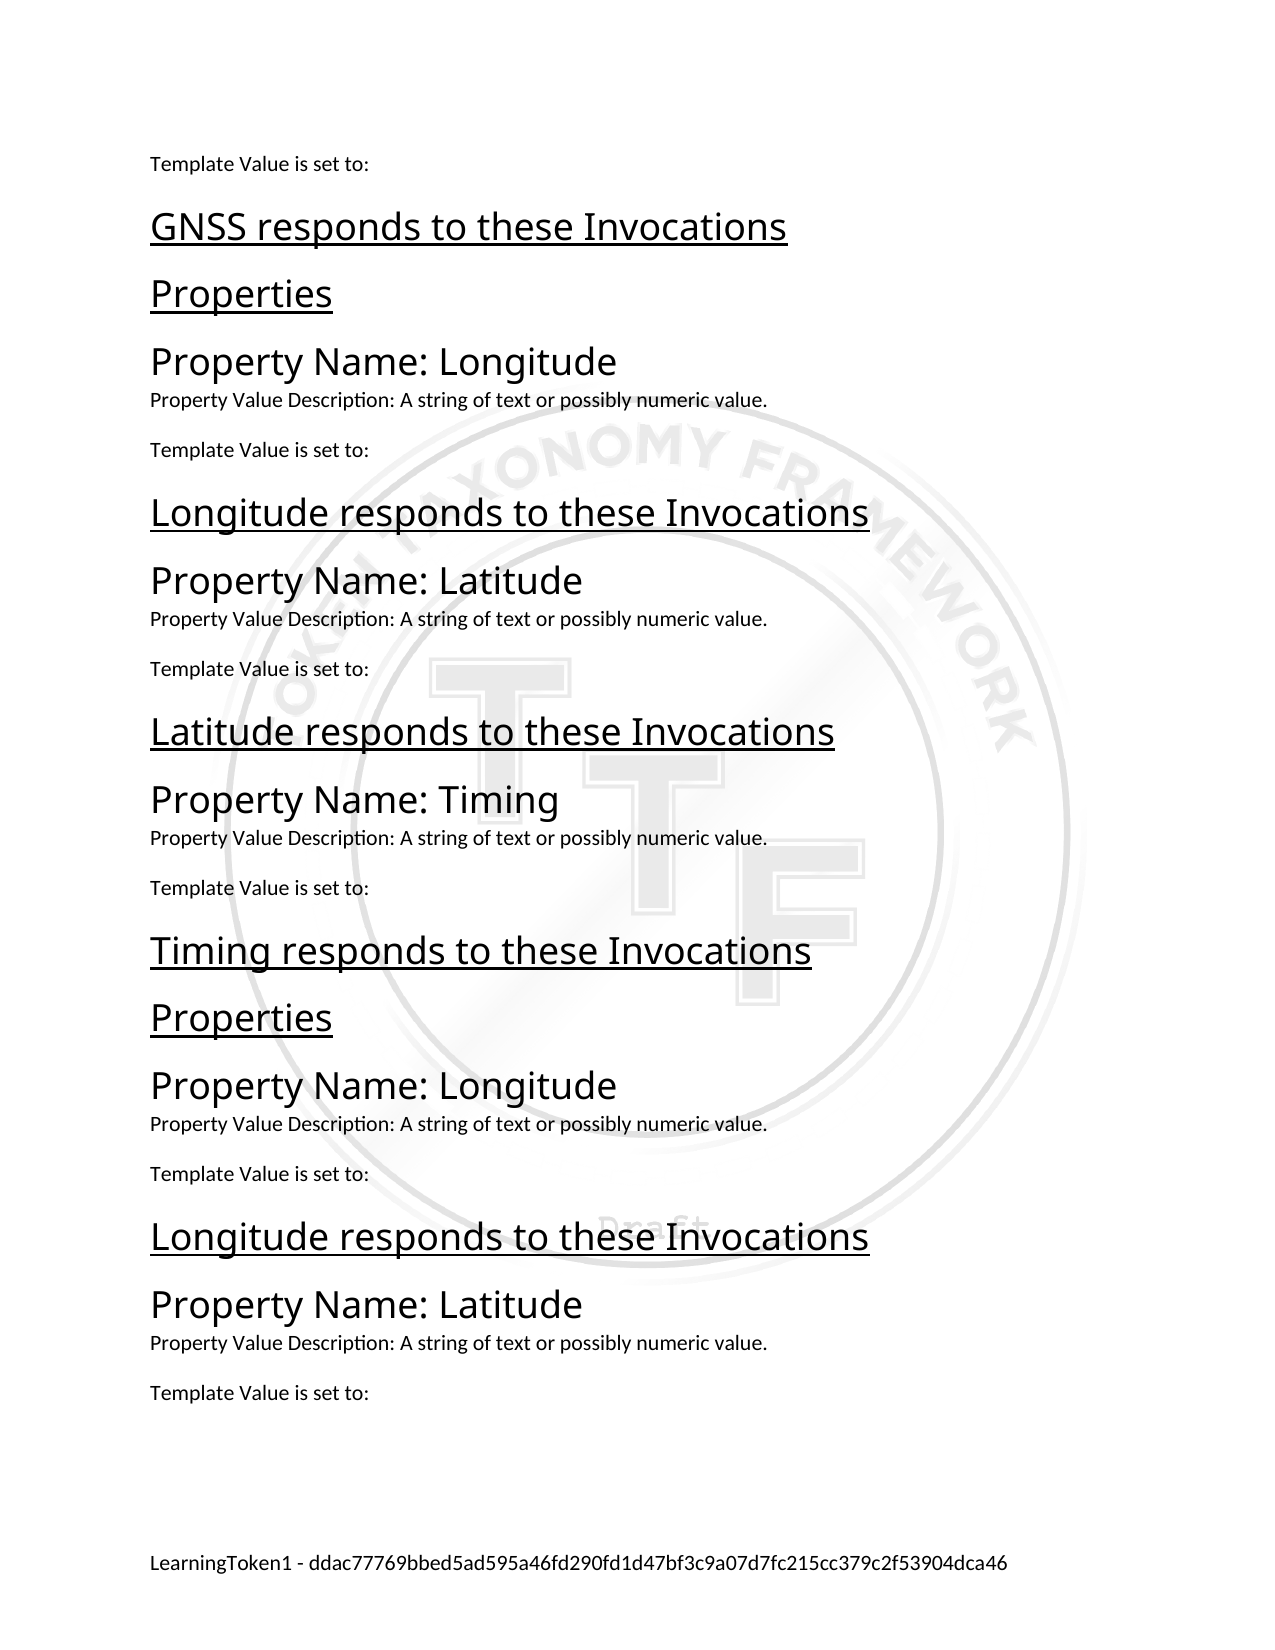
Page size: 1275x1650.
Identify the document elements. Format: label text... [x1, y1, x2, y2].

text Property Value Description: A string of text or possibly numeric value. [150, 386, 1125, 413]
subtitle Property Name: Longitude [150, 1059, 1125, 1110]
text Template Value is set to: [150, 436, 1125, 463]
subtitle Timing responds to these Invocations [150, 924, 1125, 975]
subtitle Property Name: Longitude [150, 335, 1125, 386]
subtitle Longitude responds to these Invocations [150, 1210, 1125, 1261]
subtitle Properties [150, 992, 1125, 1043]
text Template Value is set to: [150, 874, 1125, 901]
subtitle Latitude responds to these Invocations [150, 705, 1125, 756]
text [150, 1329, 1125, 1356]
text Template Value is set to: [150, 655, 1125, 682]
text Property Value Description: A string of text or possibly numeric value. [150, 1110, 1125, 1137]
subtitle Property Name: Latitude [150, 1278, 1125, 1329]
subtitle Property Name: Timing [150, 773, 1125, 824]
subtitle GNSS responds to these Invocations [150, 200, 1125, 251]
subtitle Longitude responds to these Invocations [150, 486, 1125, 537]
subtitle Property Name: Latitude [150, 554, 1125, 605]
text Property Value Description: A string of text or possibly numeric value. [150, 605, 1125, 632]
text Property Value Description: A string of text or possibly numeric value. [150, 824, 1125, 851]
text Template Value is set to: [150, 1379, 1125, 1406]
text Template Value is set to: [150, 150, 1125, 177]
text Template Value is set to: [150, 1160, 1125, 1187]
subtitle Properties [150, 268, 1125, 319]
